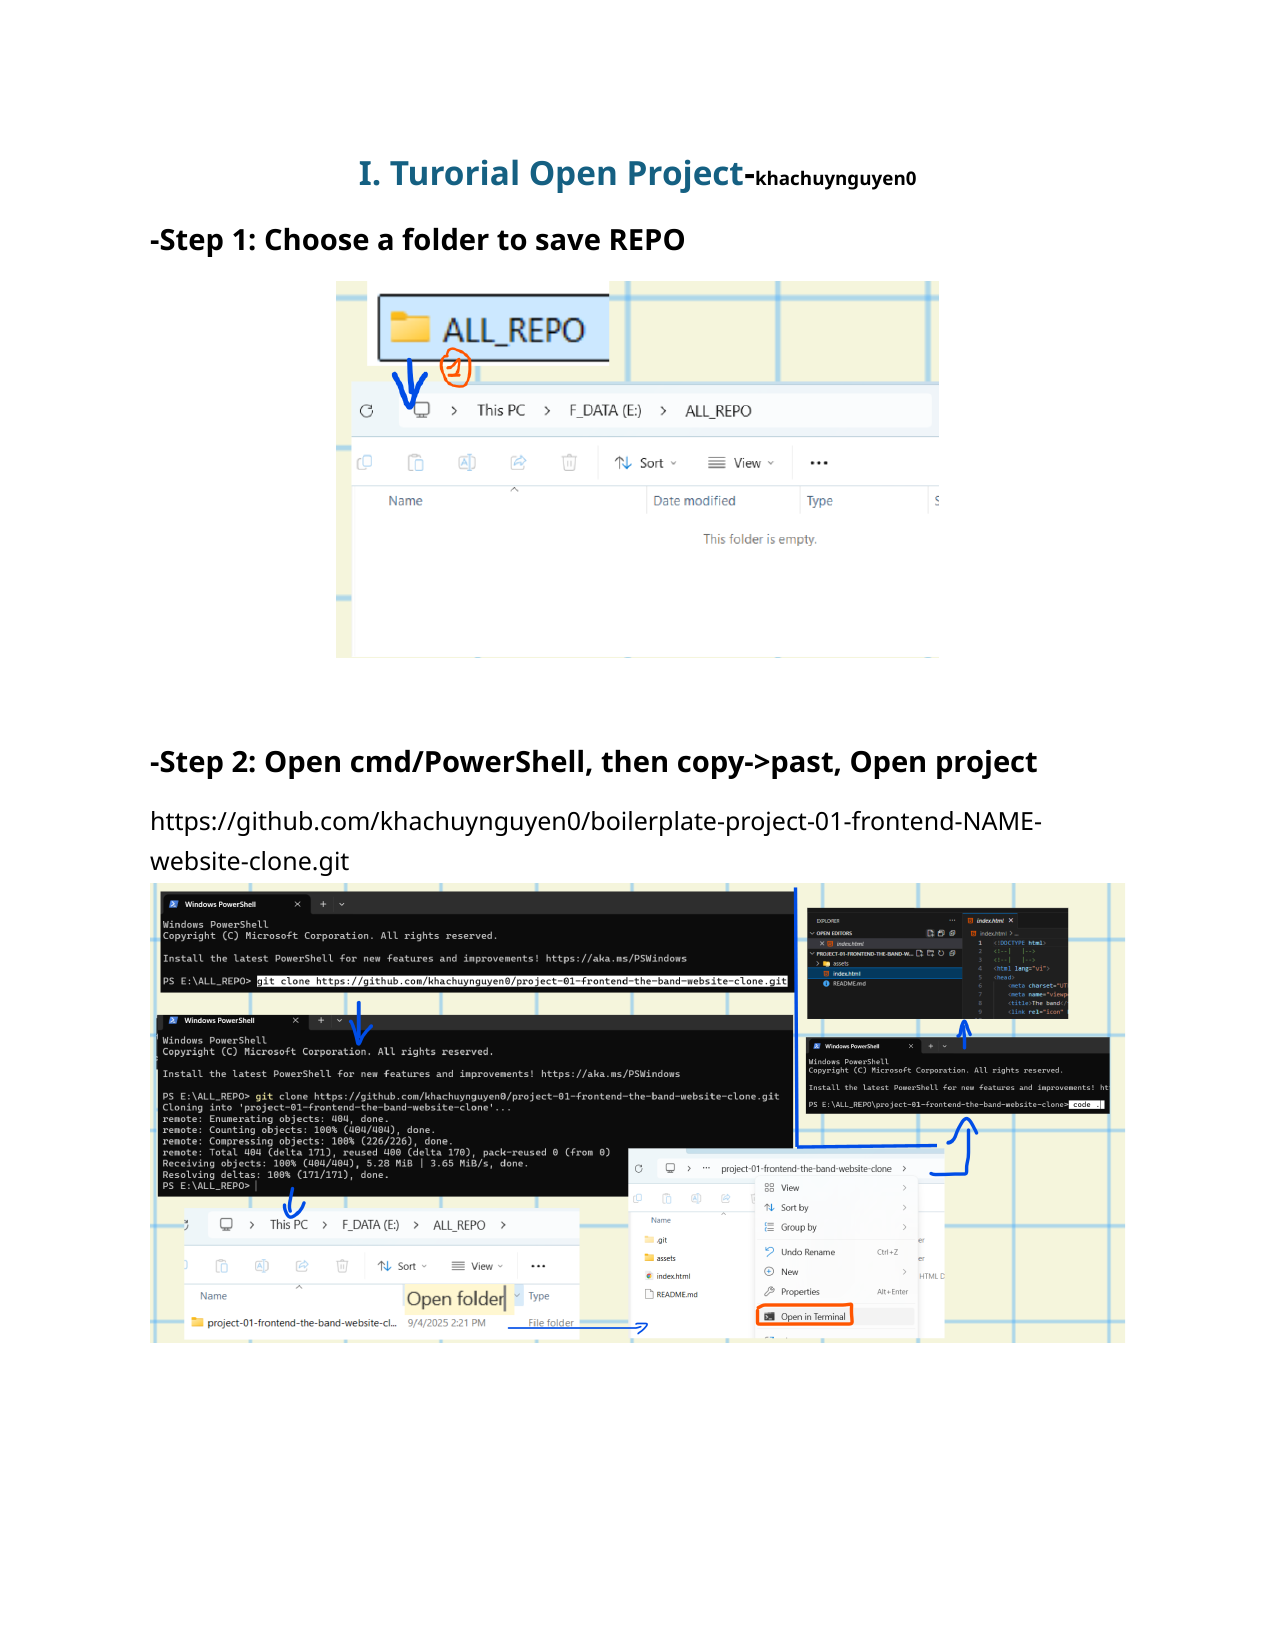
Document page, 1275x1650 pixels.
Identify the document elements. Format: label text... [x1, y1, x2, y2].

picture [150, 882, 1125, 1343]
text -Step 1: Choose a folder to save REPO [150, 219, 1125, 258]
text -Step 2: Open cmd/PowerShell, then copy->past, Open project [150, 742, 1125, 781]
text I. Turorial Open Project-khachuynguyen0 [150, 150, 1125, 195]
text https://github.com/khachuynguyen0/boilerplate-project-01-frontend-NAME-website-clone.git [150, 804, 1125, 882]
picture [336, 281, 939, 658]
